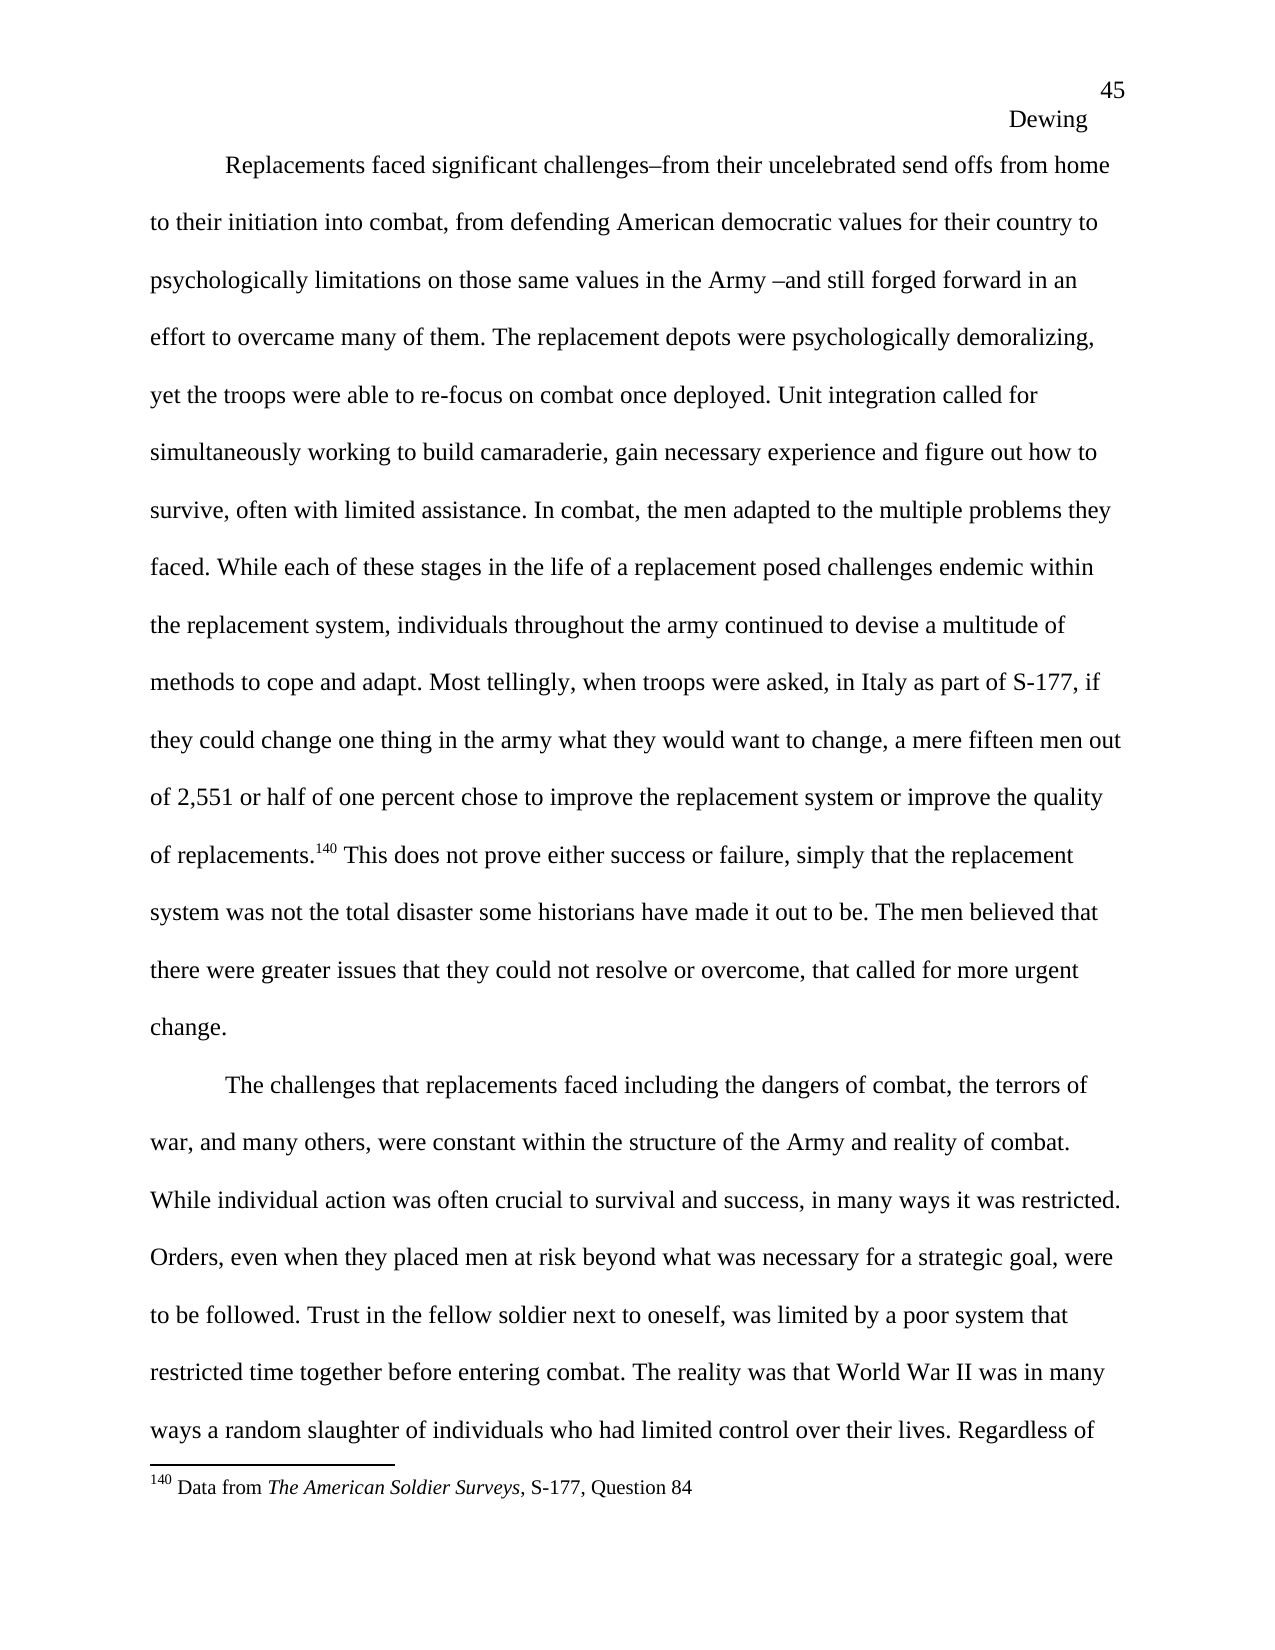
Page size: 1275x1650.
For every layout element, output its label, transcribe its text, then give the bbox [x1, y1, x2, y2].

text Replacements faced significant challenges–from their uncelebrated send offs from home to their initiation into combat, from defending American democratic values for their country to psychologically limitations on those same values in the Army –and still forged forward in an effort to overcame many of them. The replacement depots were psychologically demoralizing, yet the troops were able to re-focus on combat once deployed. Unit integration called for simultaneously working to build camaraderie, gain necessary experience and figure out how to survive, often with limited assistance. In combat, the men adapted to the multiple problems they faced. While each of these stages in the life of a replacement posed challenges endemic within the replacement system, individuals throughout the army continued to devise a multitude of methods to cope and adapt. Most tellingly, when troops were asked, in Italy as part of S-177, if they could change one thing in the army what they would want to change, a mere fifteen men out of 2,551 or half of one percent chose to improve the replacement system or improve the quality of replacements. This does not prove either success or failure, simply that the replacement system was not the total disaster some historians have made it out to be. The men believed that there were greater issues that they could not resolve or overcome, that called for more urgent change. [150, 150, 1125, 1041]
